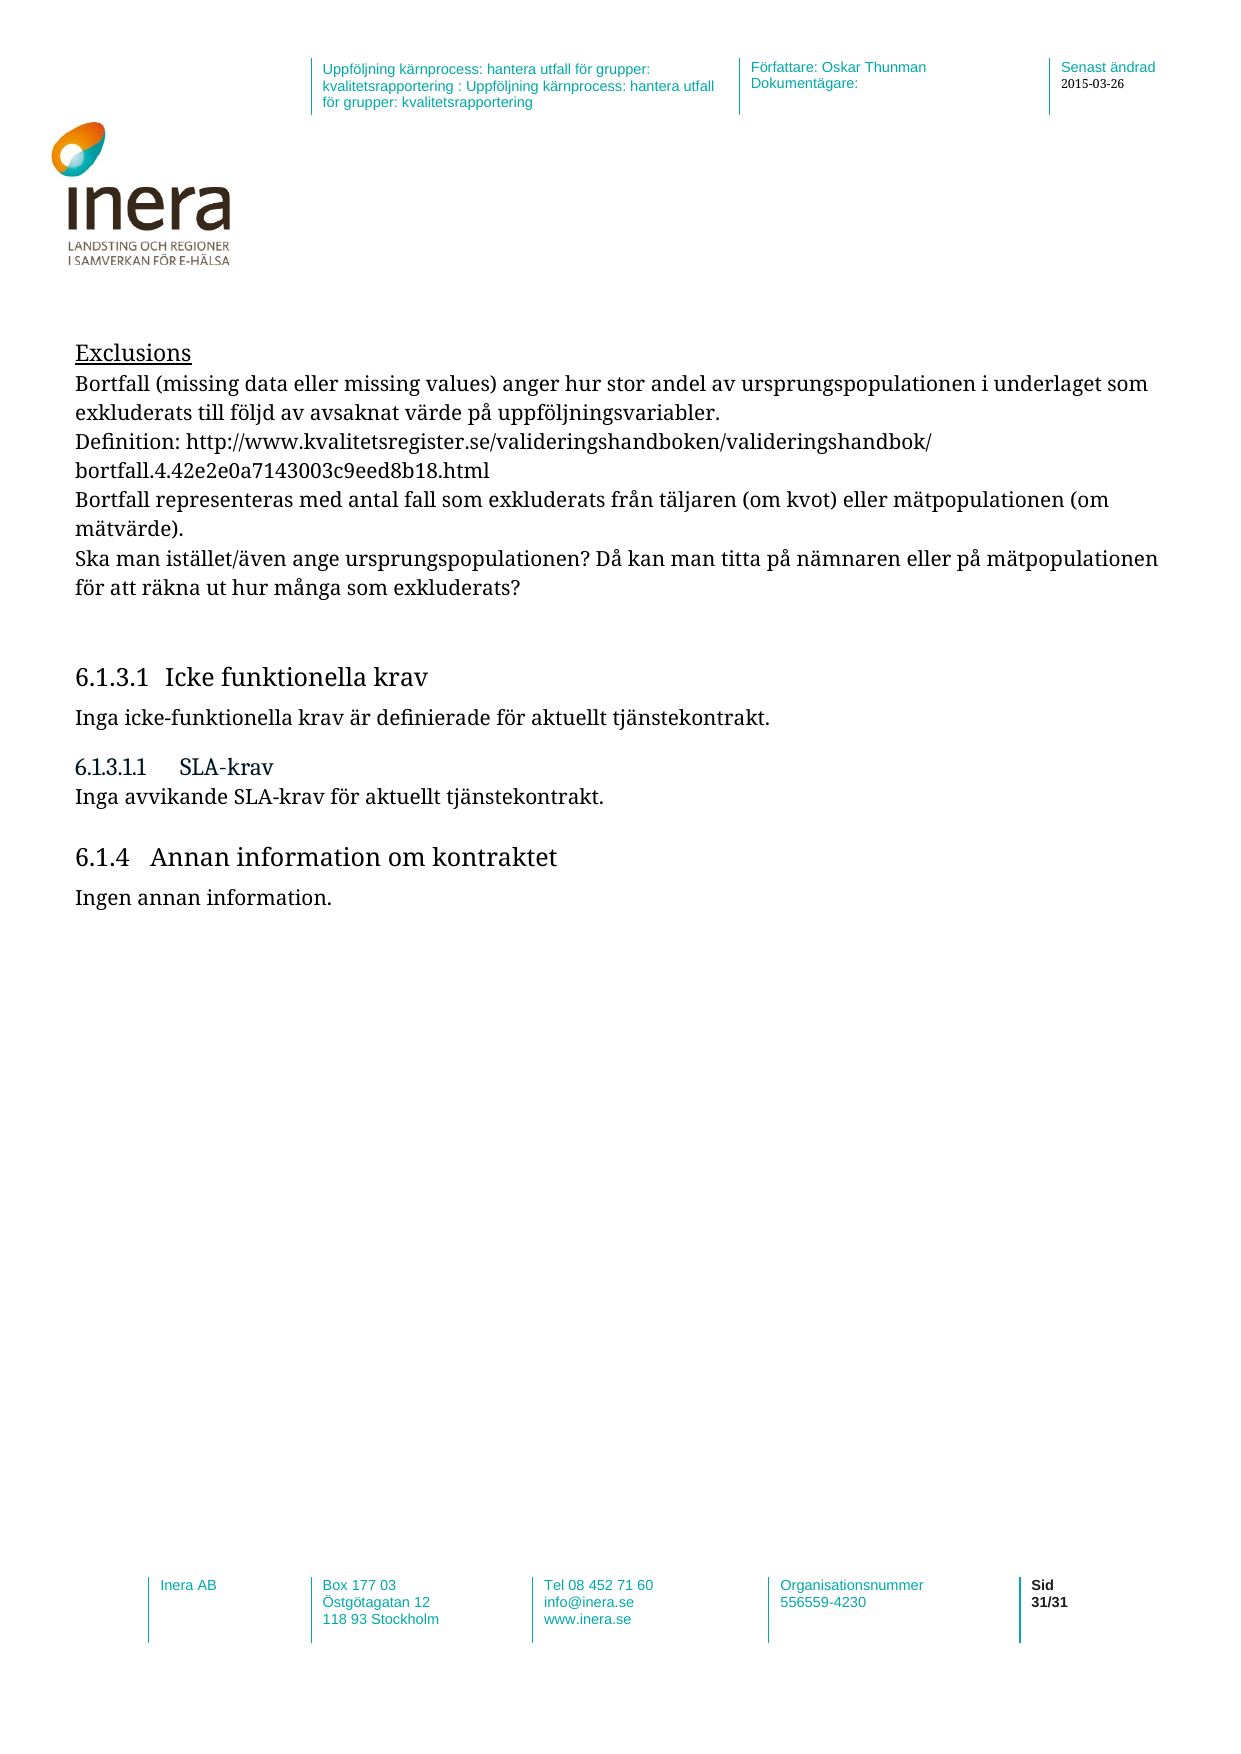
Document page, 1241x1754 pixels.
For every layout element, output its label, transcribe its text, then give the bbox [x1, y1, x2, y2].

text Exclusions [75, 337, 1165, 368]
text Ska man istället/även ange ursprungspopulationen? Då kan man titta på nämnaren eller på mätpopulationen för att räkna ut hur många som exkluderats? [75, 543, 1165, 601]
text Ingen annan information. [75, 882, 1165, 911]
text Inga icke-funktionella krav är definierade för aktuellt tjänstekontrakt. [75, 702, 1165, 731]
subtitle SLA-krav [75, 752, 1165, 781]
text Bortfall representeras med antal fall som exkluderats från täljaren (om kvot) eller mätpopulationen (om mätvärde). [75, 484, 1165, 543]
text Bortfall (missing data eller missing values) anger hur stor andel av ursprungspopulationen i underlaget som exkluderats till följd av avsaknat värde på uppföljningsvariabler. [75, 368, 1165, 426]
subtitle Icke funktionella krav [75, 659, 1165, 694]
picture [51, 122, 230, 265]
text Inga avvikande SLA-krav för aktuellt tjänstekontrakt. [75, 781, 1165, 810]
subtitle Annan information om kontraktet [75, 839, 1165, 873]
text Definition: http://www.kvalitetsregister.se/valideringshandboken/valideringshandbok/bortfall.4.42e2e0a7143003c9eed8b18.html [75, 426, 1165, 484]
